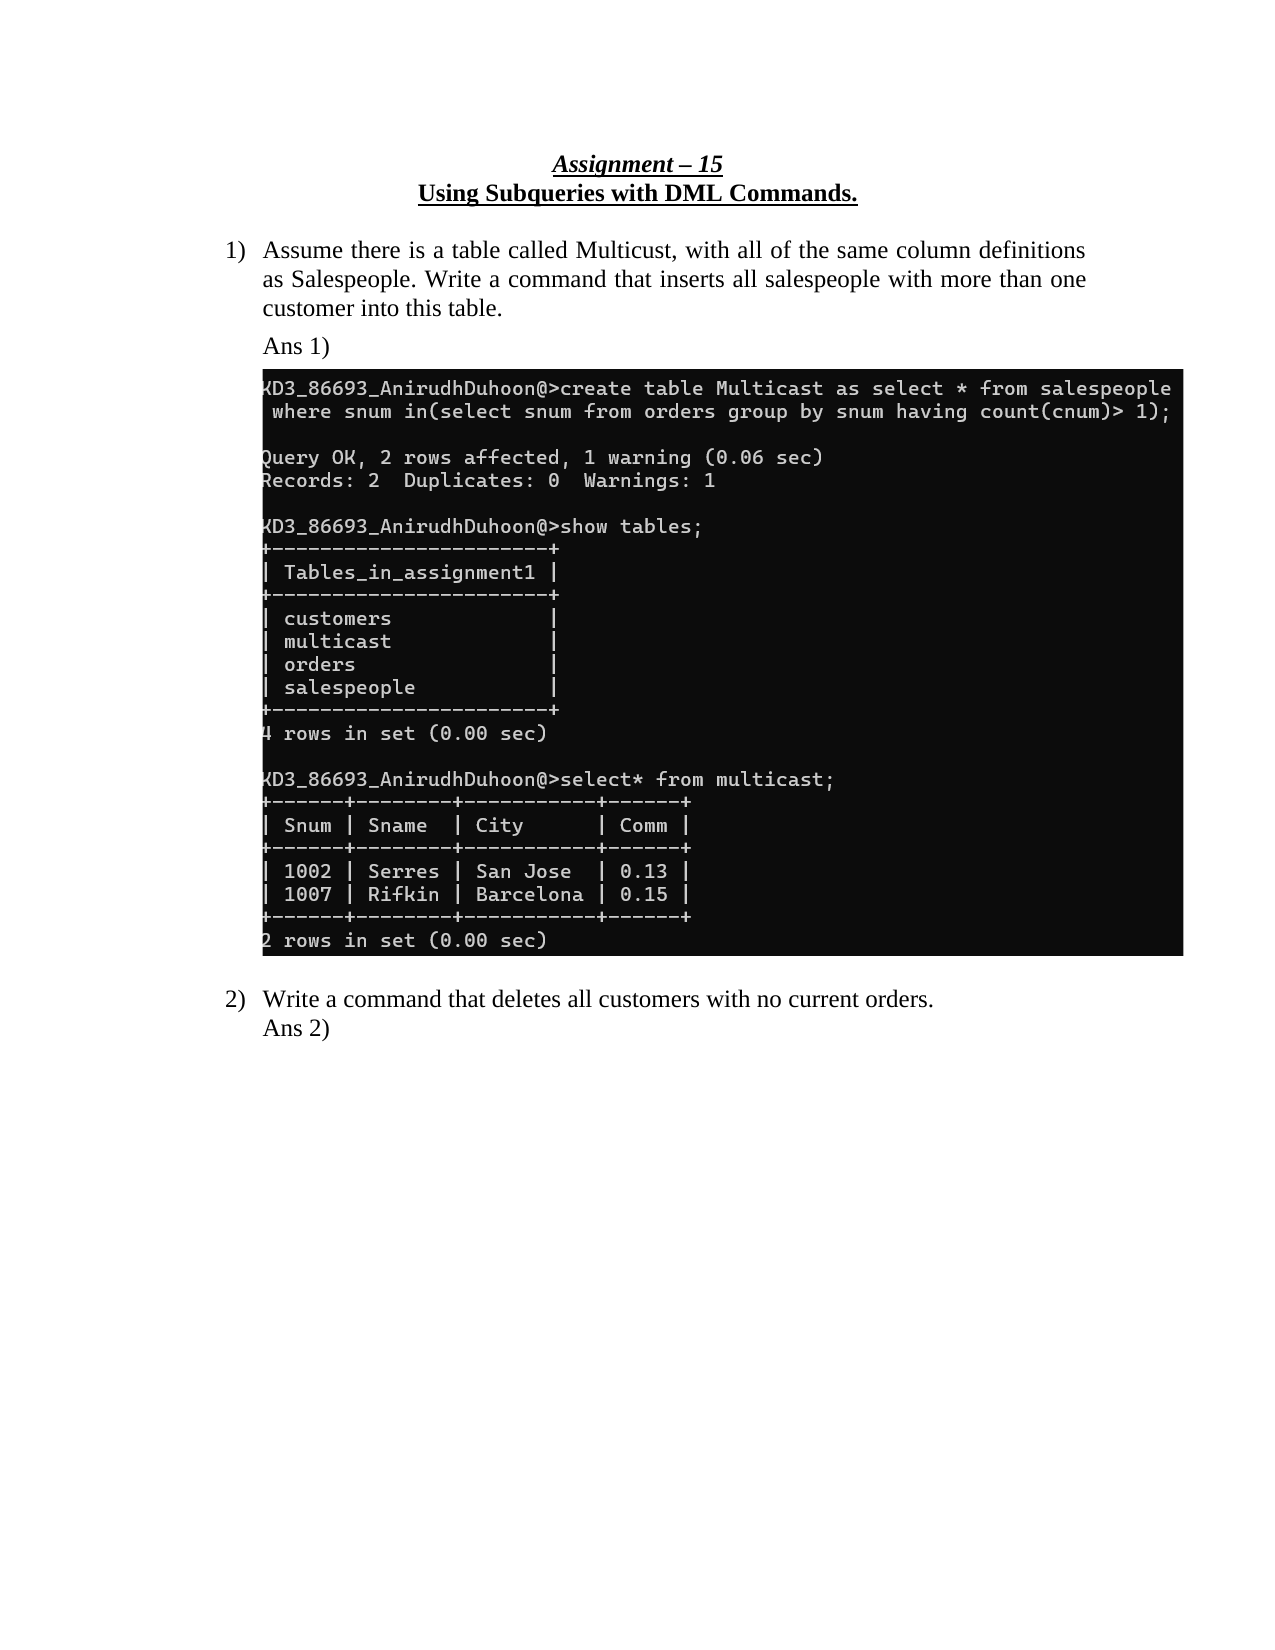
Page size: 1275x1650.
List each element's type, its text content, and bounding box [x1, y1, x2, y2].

picture [262, 369, 1184, 956]
list Assume there is a table called Multicust, with all of the same column definitions as Salespeople. Write a command that inserts all salespeople with more than one customer into this table. [225, 235, 1087, 322]
list Write a command that deletes all customers with no current orders. [225, 984, 1098, 1013]
text Assignment – 15 [416, 149, 859, 178]
list Ans 1) [262, 331, 1087, 360]
title Using Subqueries with DML Commands. [416, 178, 859, 207]
list Ans 2) [262, 1013, 1098, 1042]
